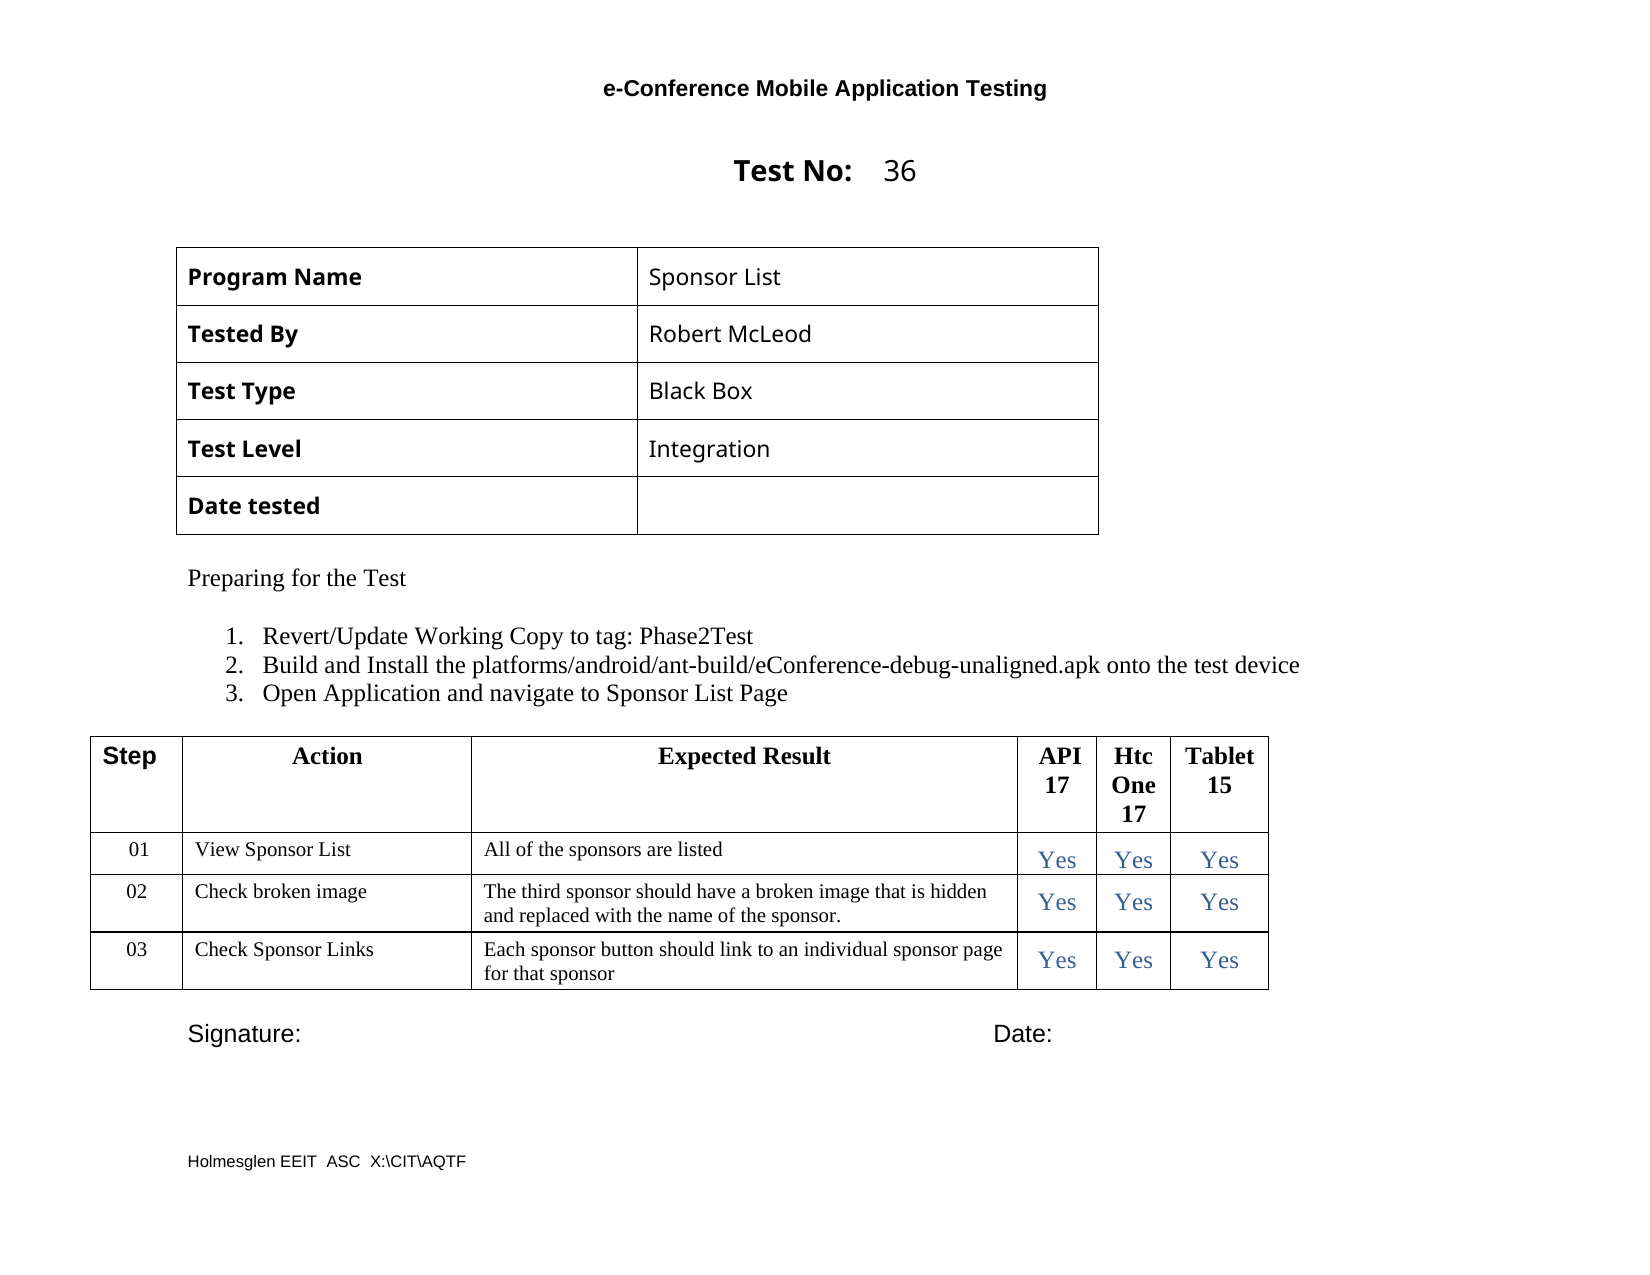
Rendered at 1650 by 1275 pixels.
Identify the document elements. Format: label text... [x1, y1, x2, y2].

text Preparing for the Test [187, 563, 1462, 592]
list Build and Install the platforms/android/ant-build/eConference-debug-unaligned.apk onto the test device [225, 650, 1462, 678]
text Test No: 36 [187, 150, 1462, 190]
table_cell Yes [1171, 933, 1268, 989]
table_header Program Name [177, 248, 637, 304]
table_cell The third sponsor should have a broken image that is hidden and replaced with the name of the sponsor. [472, 875, 1017, 931]
table_cell [638, 477, 1098, 534]
table_header API 17 [1018, 737, 1096, 832]
table_cell Each sponsor button should link to an individual sponsor page for that sponsor [472, 933, 1017, 989]
table_cell 03 [91, 933, 182, 989]
table_cell Test Level [177, 420, 637, 476]
table_cell Date tested [177, 477, 637, 534]
table_cell Yes [1018, 875, 1096, 931]
table_cell 01 [91, 833, 182, 874]
table_cell Integration [638, 420, 1098, 476]
table_cell Yes [1171, 833, 1268, 874]
table_cell 02 [91, 875, 182, 931]
table_cell Yes [1018, 833, 1096, 874]
table_cell Test Type [177, 363, 637, 419]
table_cell Robert McLeod [638, 306, 1098, 362]
table_header Action [183, 737, 471, 832]
table_header Step [91, 737, 182, 832]
table_cell Yes [1171, 875, 1268, 931]
table_cell Tested By [177, 306, 637, 362]
table_cell Check Sponsor Links [183, 933, 471, 989]
table_cell All of the sponsors are listed [472, 833, 1017, 874]
text Signature: Date: [187, 1019, 1462, 1047]
table_header Sponsor List [638, 248, 1098, 304]
table_cell Check broken image [183, 875, 471, 931]
table_cell Yes [1097, 933, 1170, 989]
table_cell Yes [1097, 875, 1170, 931]
list Open Application and navigate to Sponsor List Page [225, 678, 1462, 707]
table_cell Yes [1018, 933, 1096, 989]
table_header Expected Result [472, 737, 1017, 832]
table_header Tablet 15 [1171, 737, 1268, 832]
table_cell Yes [1097, 833, 1170, 874]
table_header Htc One 17 [1097, 737, 1170, 832]
table_cell Black Box [638, 363, 1098, 419]
table_cell View Sponsor List [183, 833, 471, 874]
list Revert/Update Working Copy to tag: Phase2Test [225, 621, 1462, 650]
